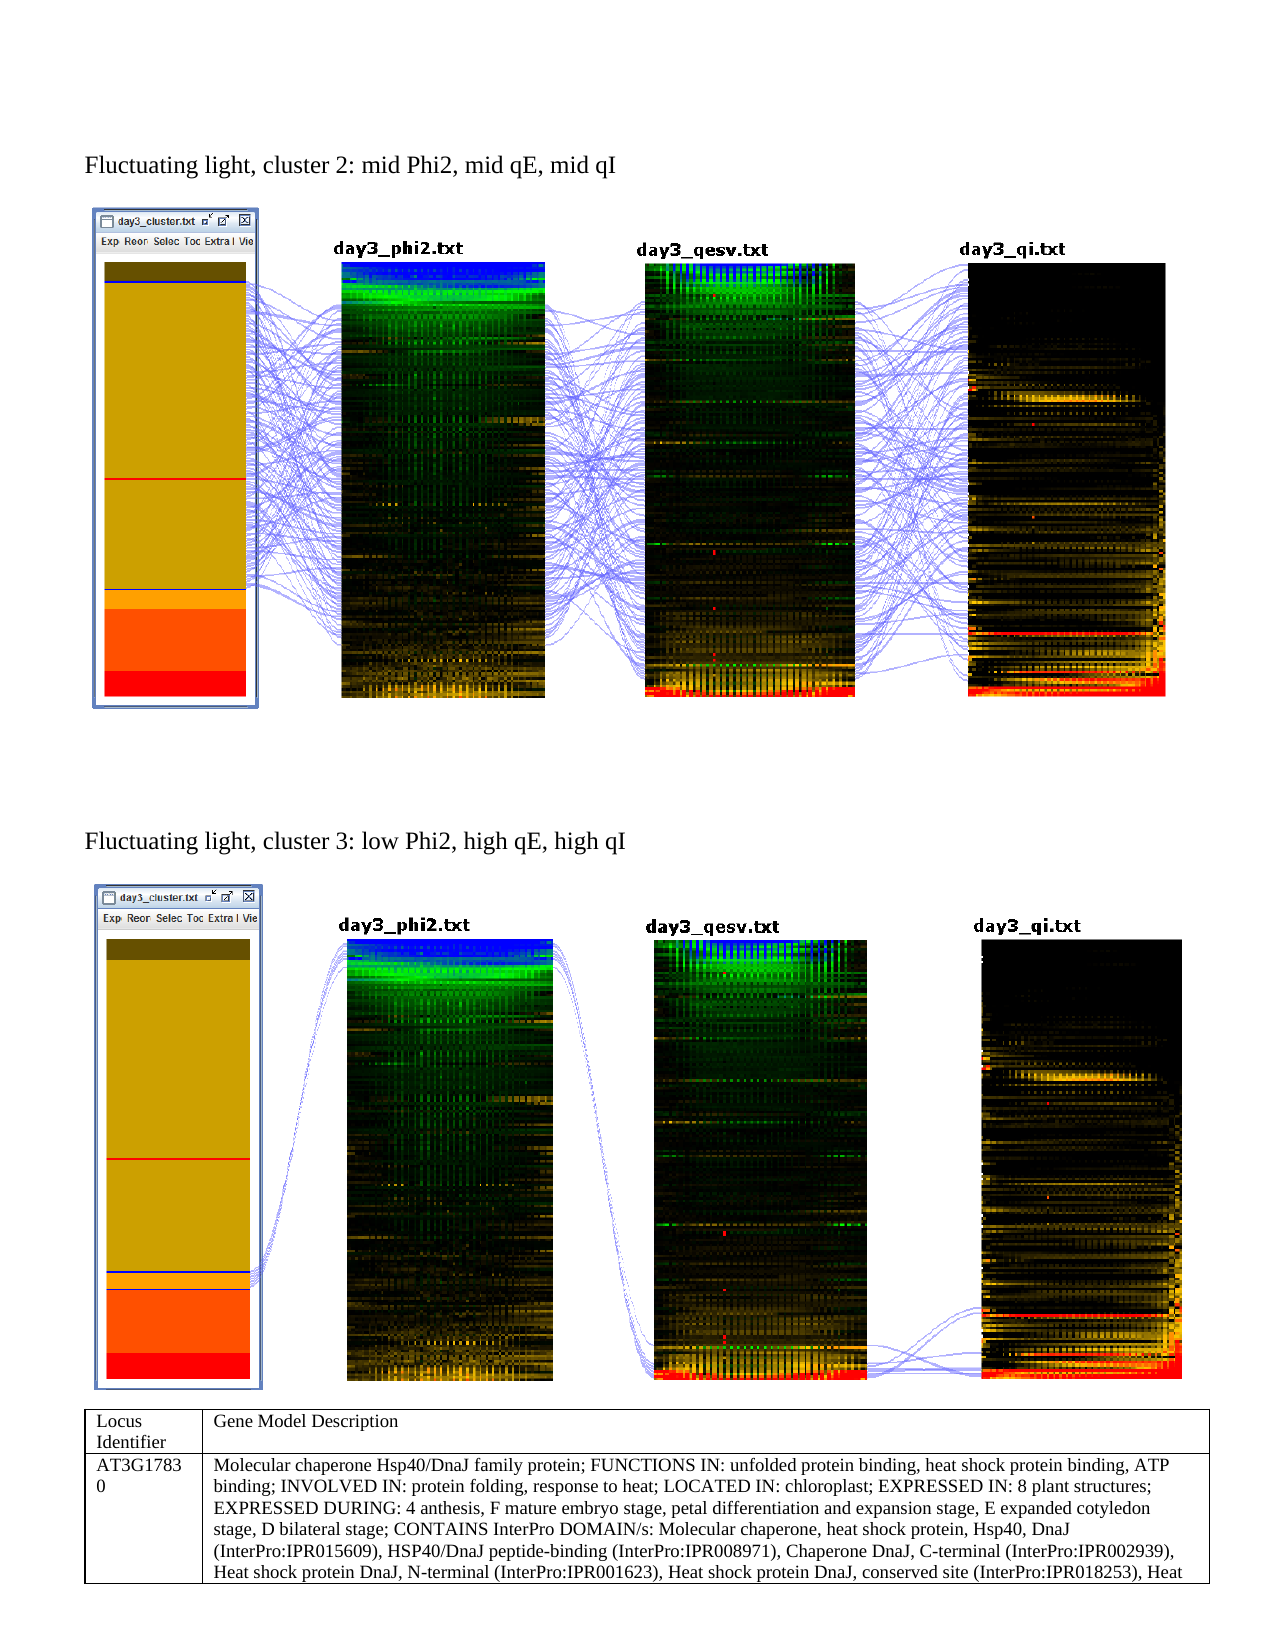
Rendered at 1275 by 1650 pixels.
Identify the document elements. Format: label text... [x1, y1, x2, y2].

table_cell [203, 1454, 1209, 1583]
picture [84, 873, 1191, 1390]
text Fluctuating light, cluster 3: low Phi2, high qE, high qI [84, 826, 1191, 855]
picture [84, 197, 1191, 712]
text Fluctuating light, cluster 2: mid Phi2, mid qE, mid qI [84, 150, 1191, 179]
table_header Gene Model Description [203, 1410, 1209, 1453]
table_header Locus Identifier [86, 1410, 202, 1453]
table_cell AT3G17830 [86, 1454, 202, 1583]
